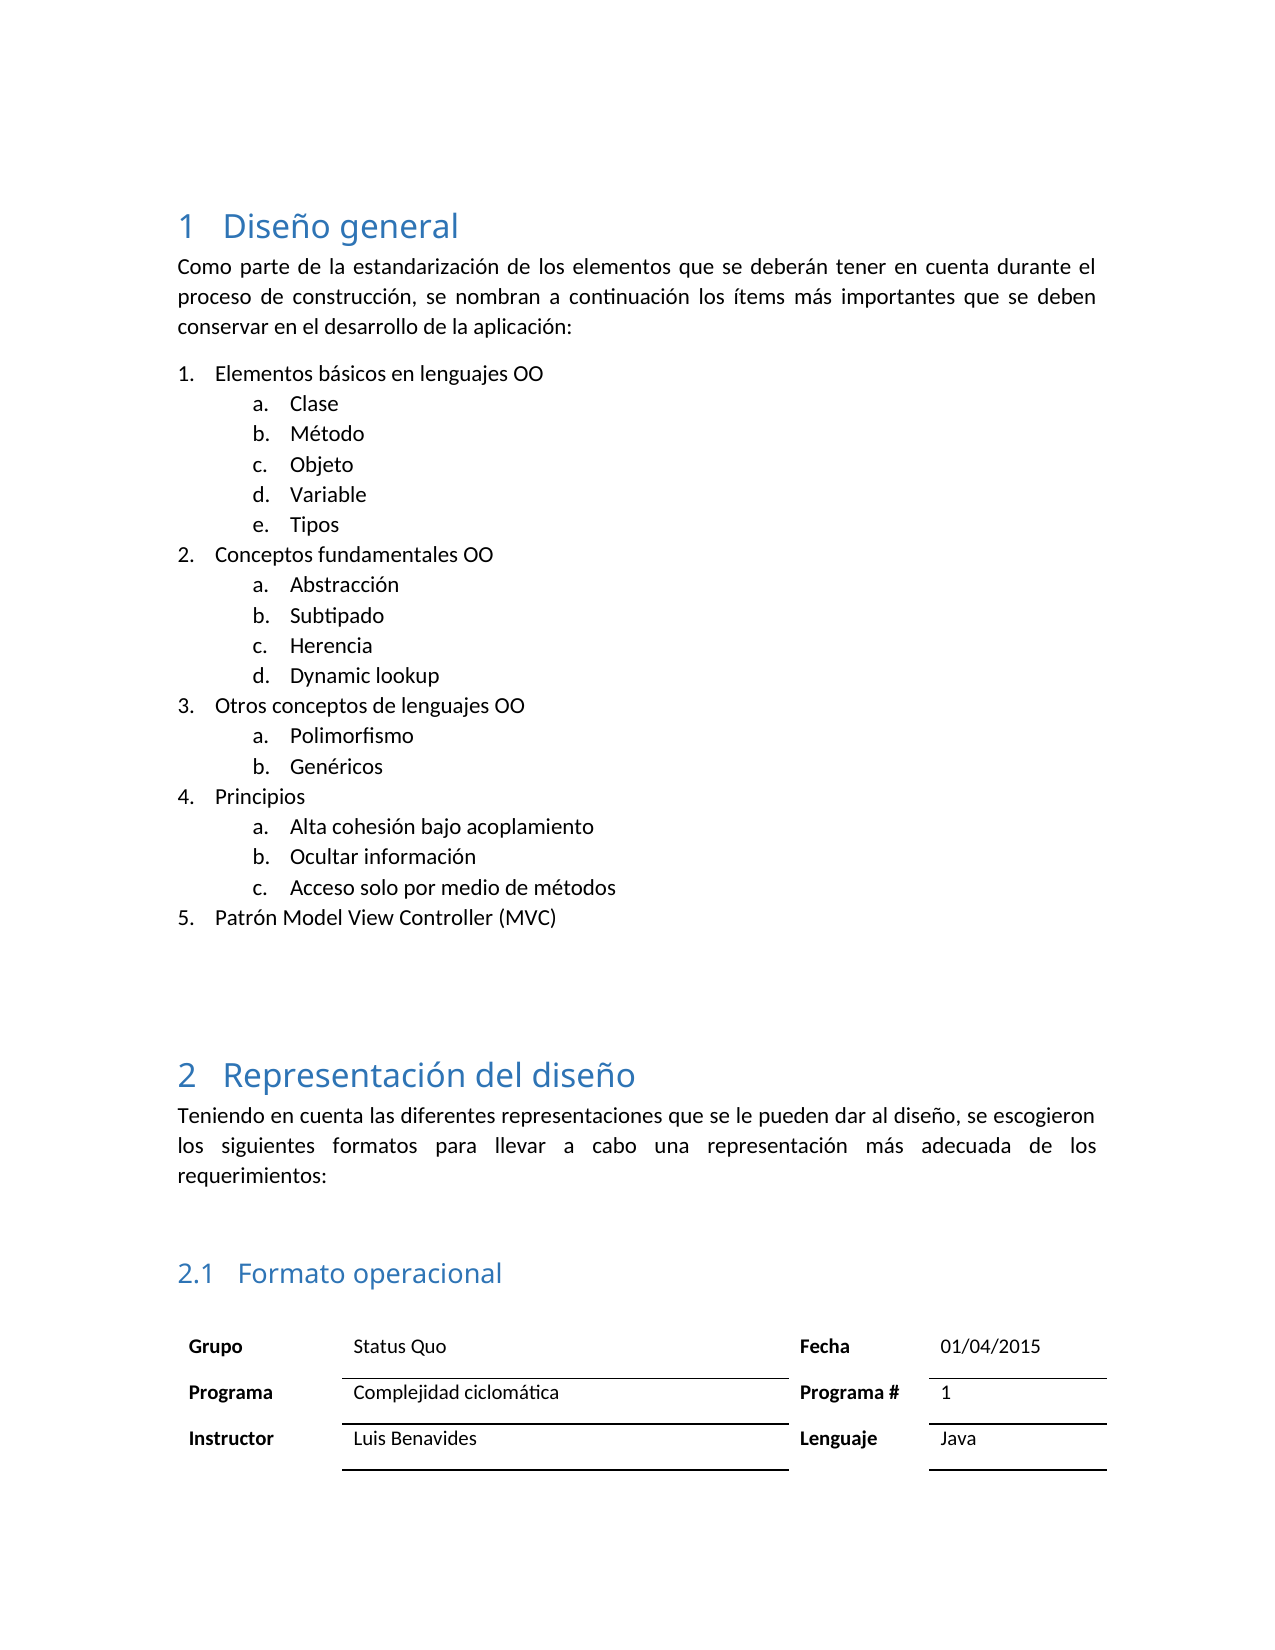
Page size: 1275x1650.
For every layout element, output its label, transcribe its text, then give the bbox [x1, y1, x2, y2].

list Abstracción [252, 571, 1098, 598]
table_cell Lenguaje [789, 1423, 929, 1469]
list Genéricos [252, 752, 1098, 780]
subtitle Representación del diseño [177, 1052, 1098, 1097]
list Subtipado [252, 601, 1098, 629]
list Objeto [252, 450, 1098, 478]
subtitle Formato operacional [177, 1255, 1098, 1292]
table_cell Instructor [177, 1423, 342, 1469]
list Polimorfismo [252, 722, 1098, 749]
list Variable [252, 480, 1098, 508]
table_header 01/04/2015 [929, 1333, 1107, 1377]
list Alta cohesión bajo acoplamiento [252, 812, 1098, 840]
list Elementos básicos en lenguajes OO [177, 359, 1098, 387]
text Como parte de la estandarización de los elementos que se deberán tener en cuenta durante el proceso de construcción, se nombran a continuación los ítems más importantes que se deben conservar en el desarrollo de la aplicación: [177, 252, 1098, 340]
list Dynamic lookup [252, 661, 1098, 689]
table_cell Programa [177, 1378, 342, 1423]
list Herencia [252, 631, 1098, 659]
table_header Status Quo [342, 1333, 788, 1377]
table_header Grupo [177, 1333, 342, 1377]
list Tipos [252, 510, 1098, 538]
list Clase [252, 389, 1098, 417]
table_cell Complejidad ciclomática [342, 1379, 788, 1423]
table_cell Luis Benavides [342, 1425, 788, 1469]
list Conceptos fundamentales OO [177, 540, 1098, 568]
table_cell Programa # [789, 1378, 929, 1423]
subtitle Diseño general [177, 203, 1098, 248]
list Ocultar información [252, 842, 1098, 870]
list Acceso solo por medio de métodos [252, 873, 1098, 901]
table_cell 1 [929, 1379, 1107, 1423]
text Teniendo en cuenta las diferentes representaciones que se le pueden dar al diseño, se escogieron los siguientes formatos para llevar a cabo una representación más adecuada de los requerimientos: [177, 1101, 1098, 1189]
list Principios [177, 782, 1098, 810]
list Patrón Model View Controller (MVC) [177, 903, 1098, 931]
table_header Fecha [789, 1333, 929, 1377]
list Otros conceptos de lenguajes OO [177, 691, 1098, 719]
table_cell Java [929, 1425, 1107, 1469]
list Método [252, 419, 1098, 447]
